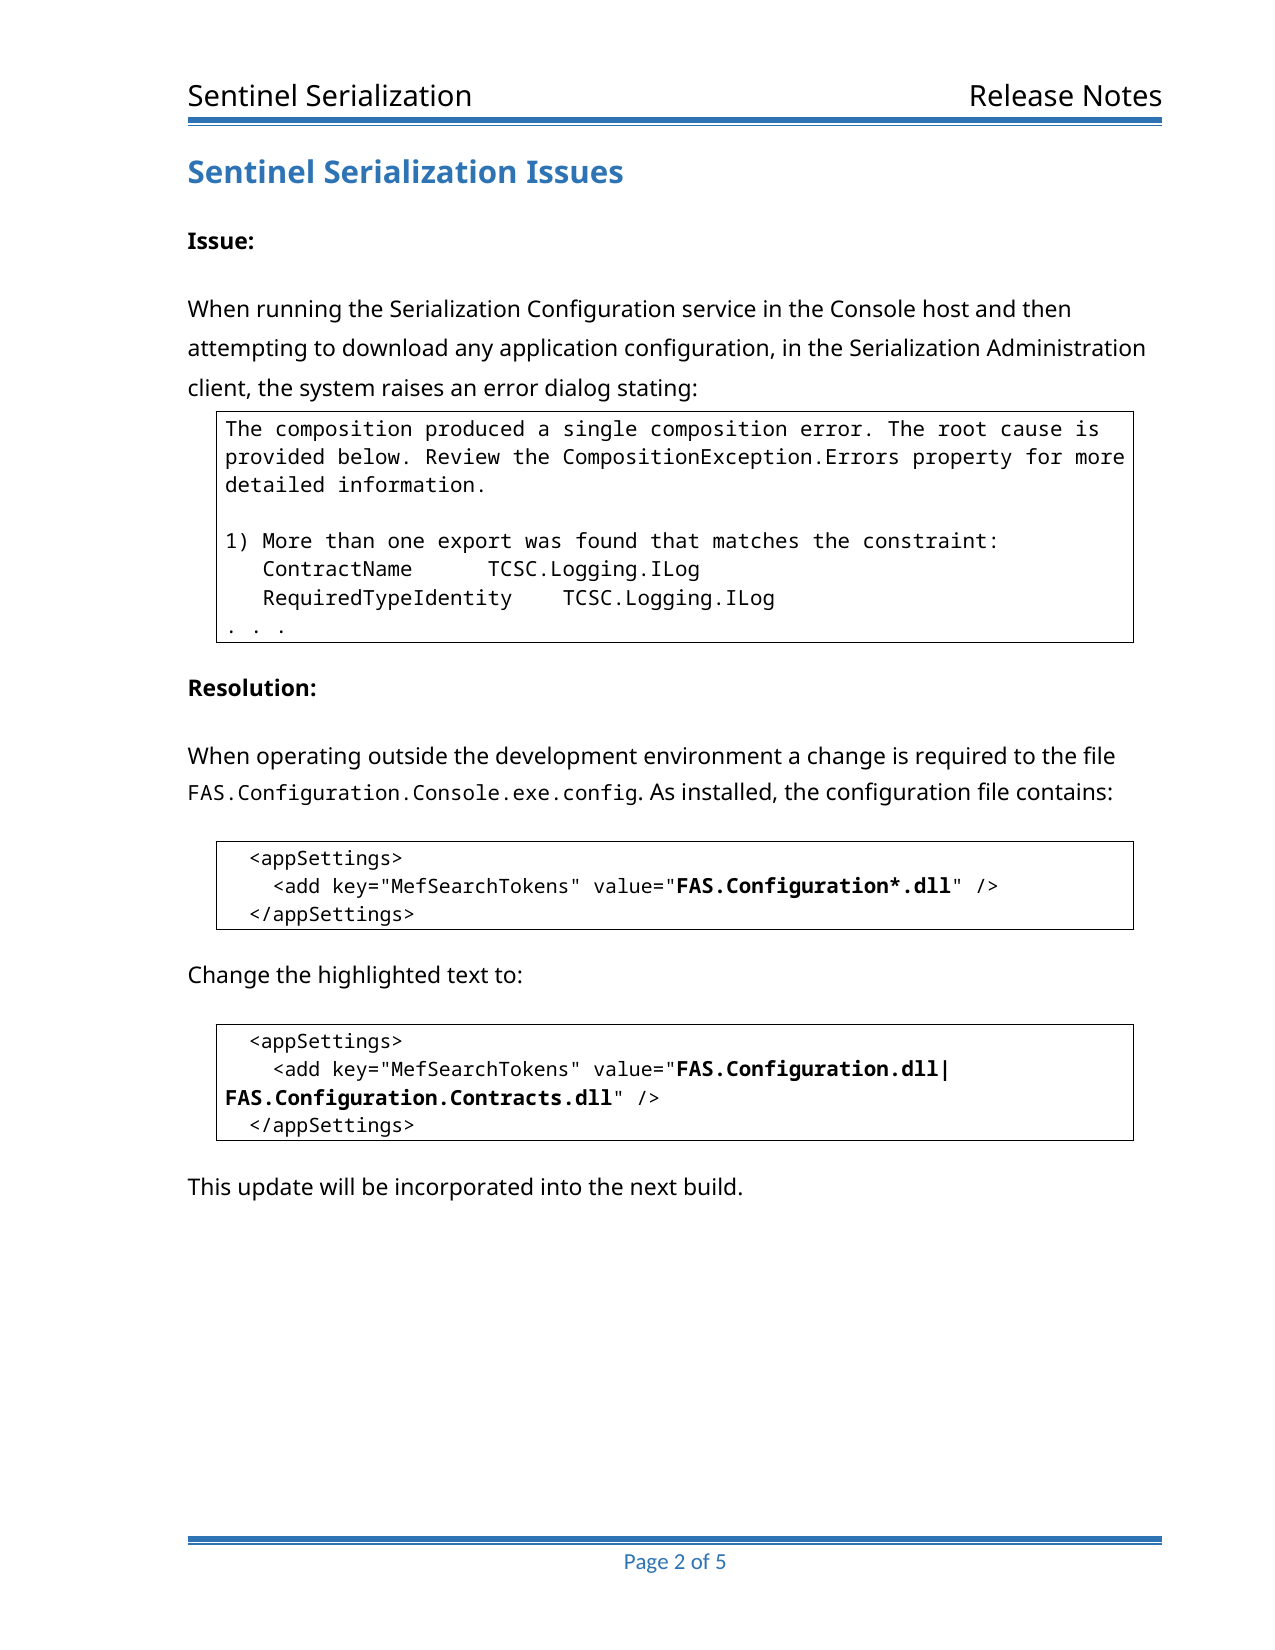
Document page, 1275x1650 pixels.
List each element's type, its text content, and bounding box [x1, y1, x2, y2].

text <add key="MefSearchTokens" value="FAS.Configuration*.dll" /> [217, 868, 1133, 897]
text Issue: [187, 225, 1162, 256]
text <add key="MefSearchTokens" value="FAS.Configuration.dll|FAS.Configuration.Contracts.dll" /> [217, 1051, 1133, 1108]
text The composition produced a single composition error. The root cause is provided below. Review the CompositionException.Errors property for more detailed information. [217, 412, 1133, 499]
text </appSettings> [217, 897, 1133, 929]
text Resolution: [187, 672, 1162, 703]
text When running the Serialization Configuration service in the Console host and then attempting to download any application configuration, in the Serialization Administration client, the system raises an error dialog stating: [187, 293, 1162, 403]
text . . . [217, 608, 1133, 642]
text 1) More than one export was found that matches the constraint: [217, 523, 1133, 551]
text When operating outside the development environment a change is required to the file FAS.Configuration.Console.exe.config. As installed, the configuration file contains: [187, 740, 1162, 807]
text Change the highlighted text to: [187, 959, 1162, 990]
text This update will be incorporated into the next build. [187, 1170, 1162, 1202]
text </appSettings> [217, 1108, 1133, 1140]
text <appSettings> [217, 1025, 1133, 1051]
subtitle Sentinel Serialization Issues [187, 150, 1162, 193]
text RequiredTypeIdentity TCSC.Logging.ILog [217, 580, 1133, 608]
text ContractName TCSC.Logging.ILog [217, 551, 1133, 580]
text <appSettings> [217, 842, 1133, 868]
